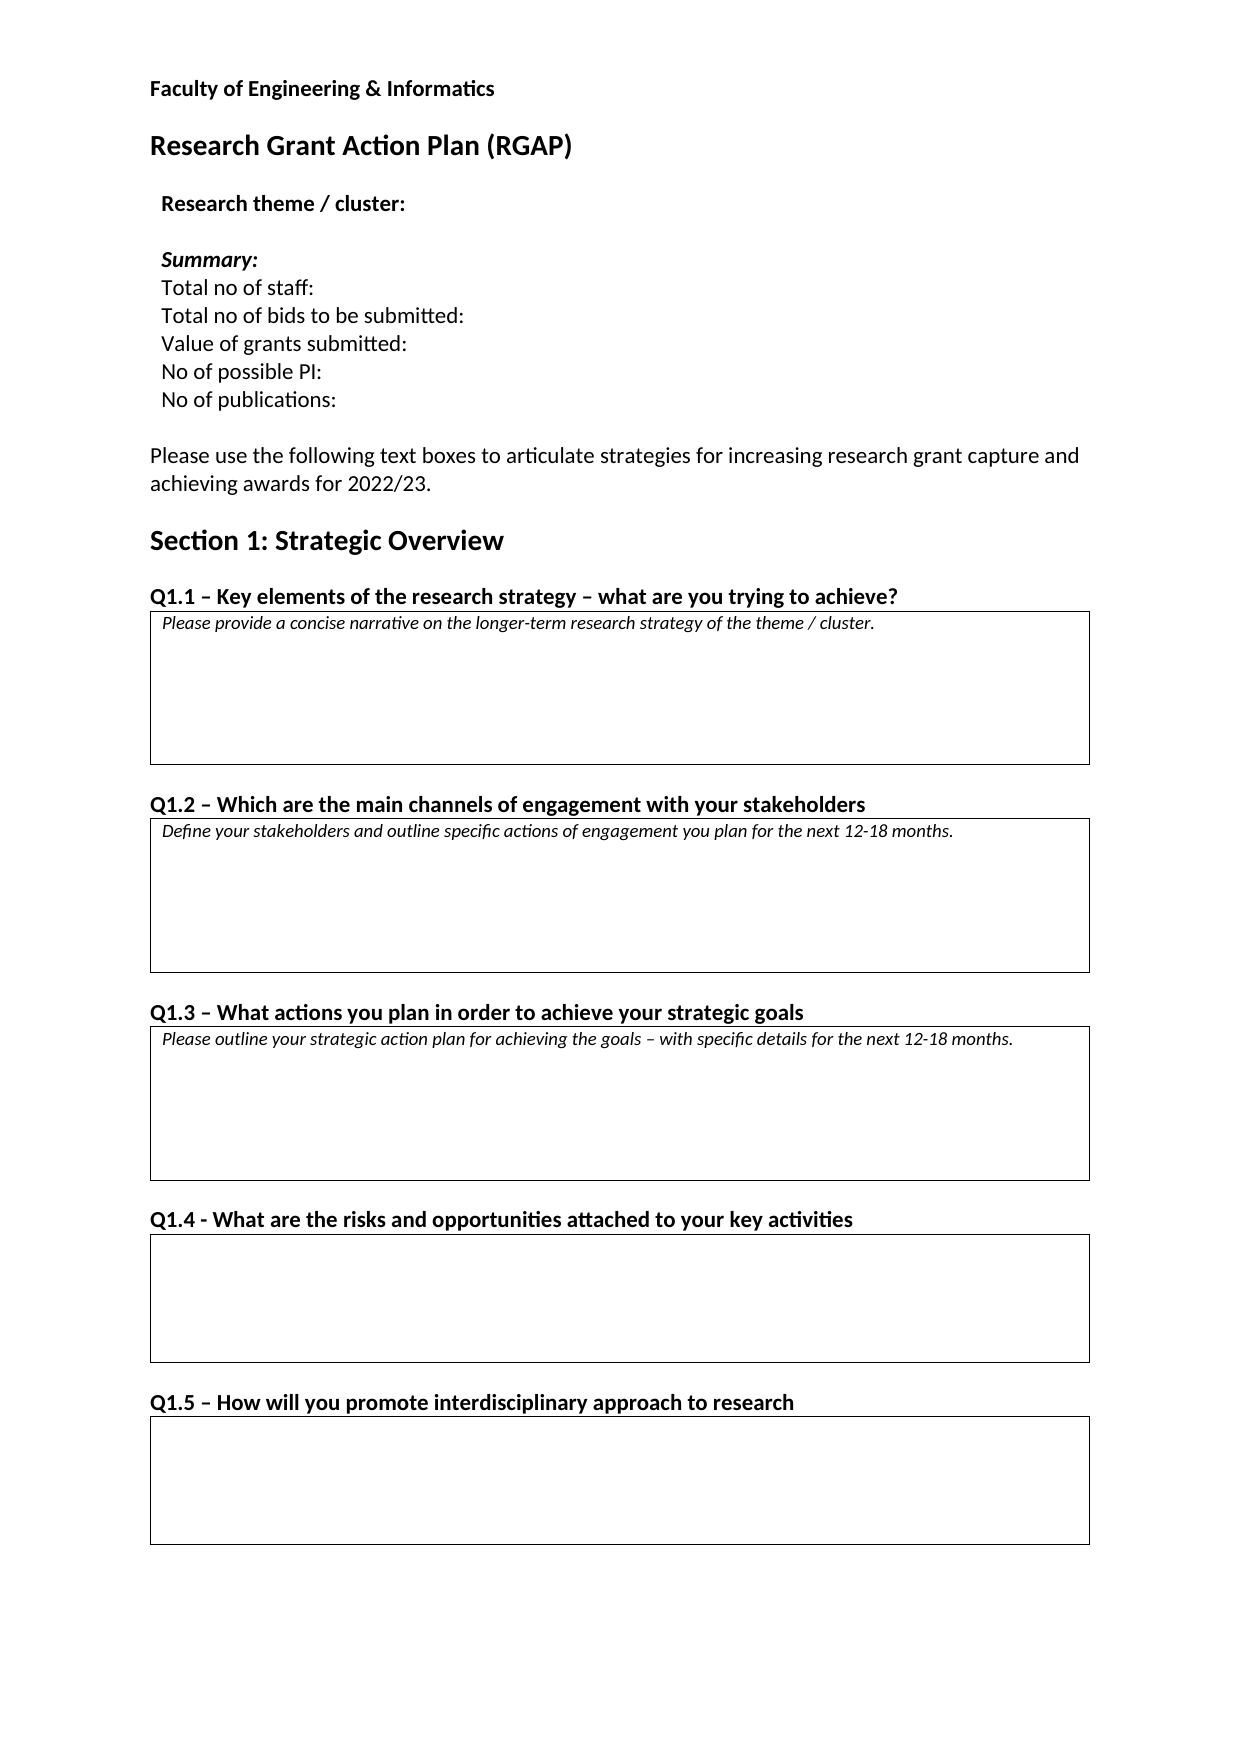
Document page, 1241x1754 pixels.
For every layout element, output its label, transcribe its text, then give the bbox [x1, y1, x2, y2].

table_header [151, 1417, 1089, 1544]
table_header Please provide a concise narrative on the longer-term research strategy of the theme / cluster. [151, 612, 1089, 764]
text Q1.1 – Key elements of the research strategy – what are you trying to achieve? [150, 582, 1090, 611]
text Q1.3 – What actions you plan in order to achieve your strategic goals [150, 998, 1090, 1026]
table_header Research theme / cluster: Summary: Total no of staff: Total no of bids to be submitted: Value of grants submitted: No of possible PI: No of publications: [150, 189, 1090, 413]
table_header Please outline your strategic action plan for achieving the goals – with specific details for the next 12-18 months. [151, 1027, 1089, 1179]
table_header [151, 1235, 1089, 1362]
table_header Define your stakeholders and outline specific actions of engagement you plan for the next 12-18 months. [151, 819, 1089, 972]
text Q1.4 - What are the risks and opportunities attached to your key activities [150, 1206, 1090, 1234]
text Q1.5 – How will you promote interdisciplinary approach to research [150, 1388, 1090, 1416]
text Faculty of Engineering & Informatics [150, 74, 1090, 102]
text Section 1: Strategic Overview [150, 522, 1090, 557]
text Research Grant Action Plan (RGAP) [150, 127, 1090, 162]
text Q1.2 – Which are the main channels of engagement with your stakeholders [150, 790, 1090, 818]
text Please use the following text boxes to articulate strategies for increasing research grant capture and achieving awards for 2022/23. [150, 441, 1090, 497]
